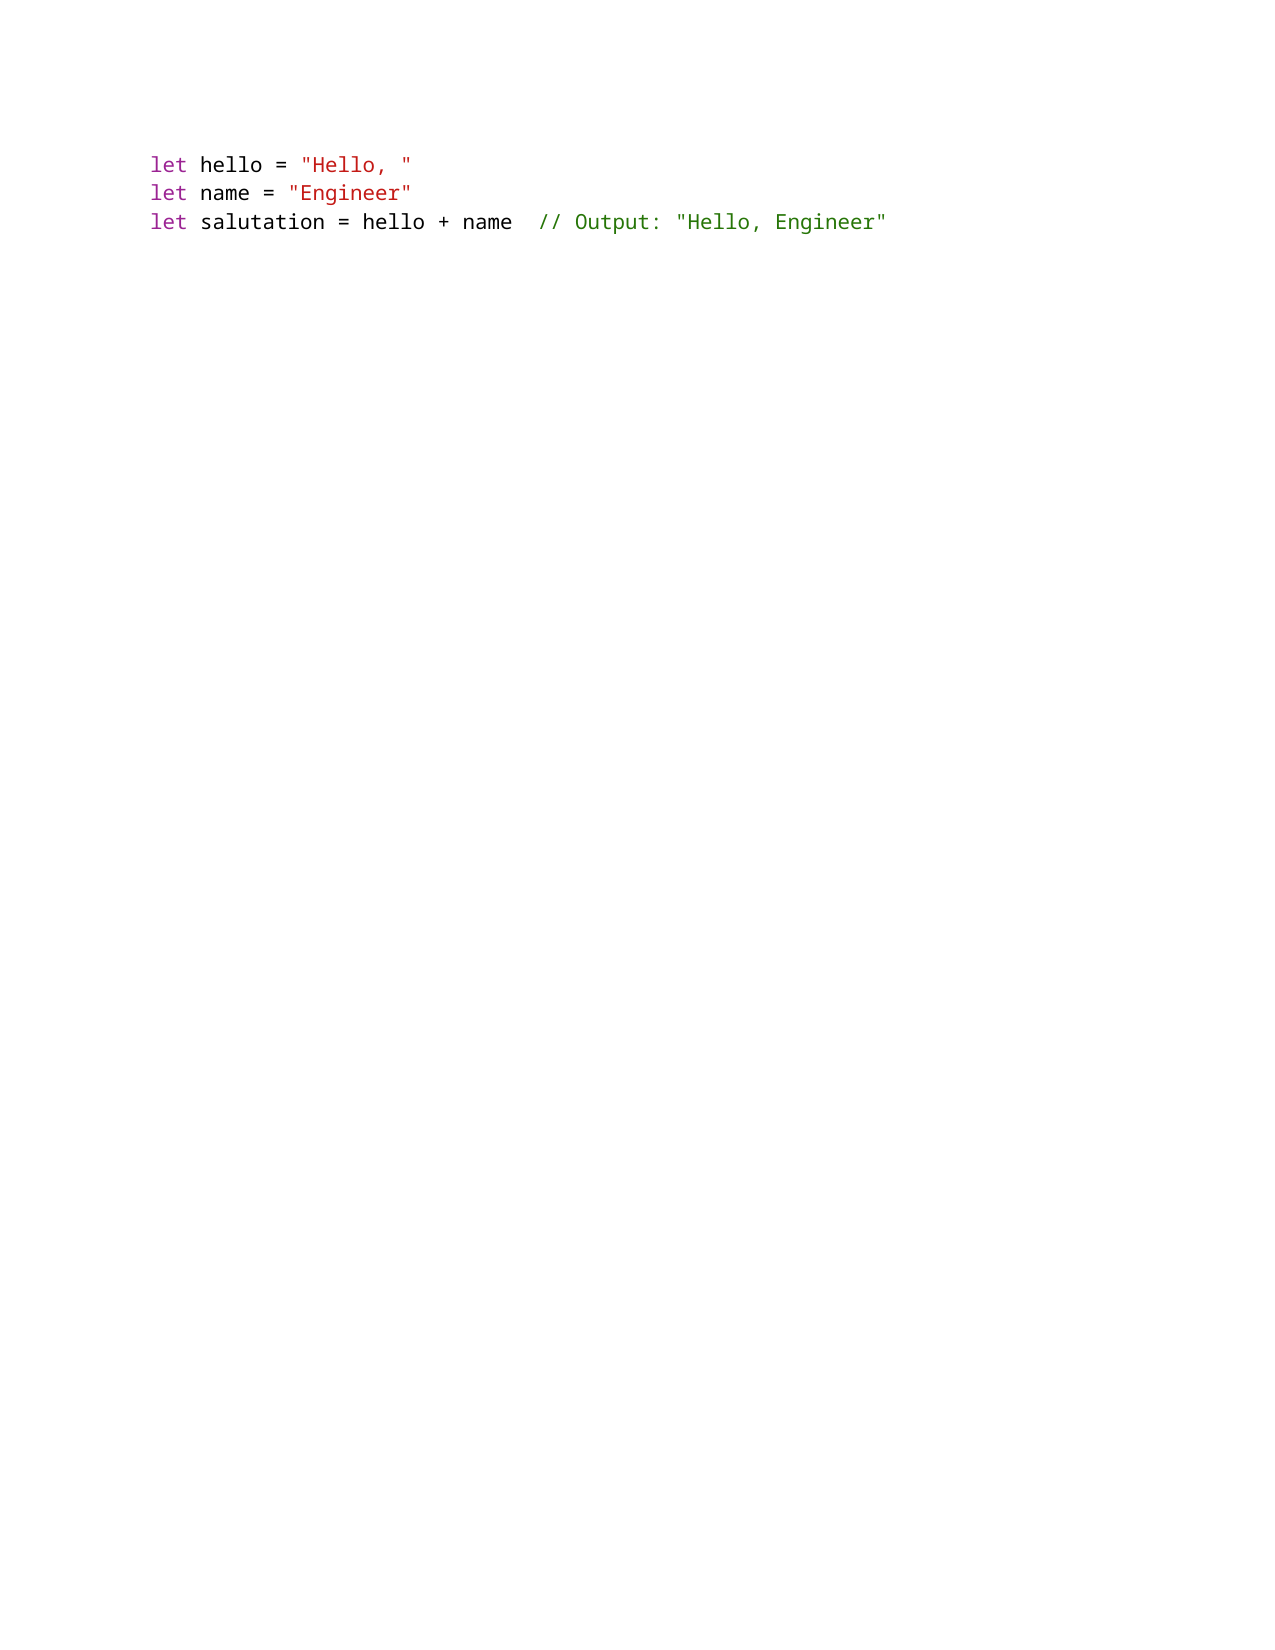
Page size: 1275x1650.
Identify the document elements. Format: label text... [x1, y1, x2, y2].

text let hello = "Hello, " let name = "Engineer" let salutation = hello + name // Output: "Hello, Engineer" [150, 150, 1125, 235]
